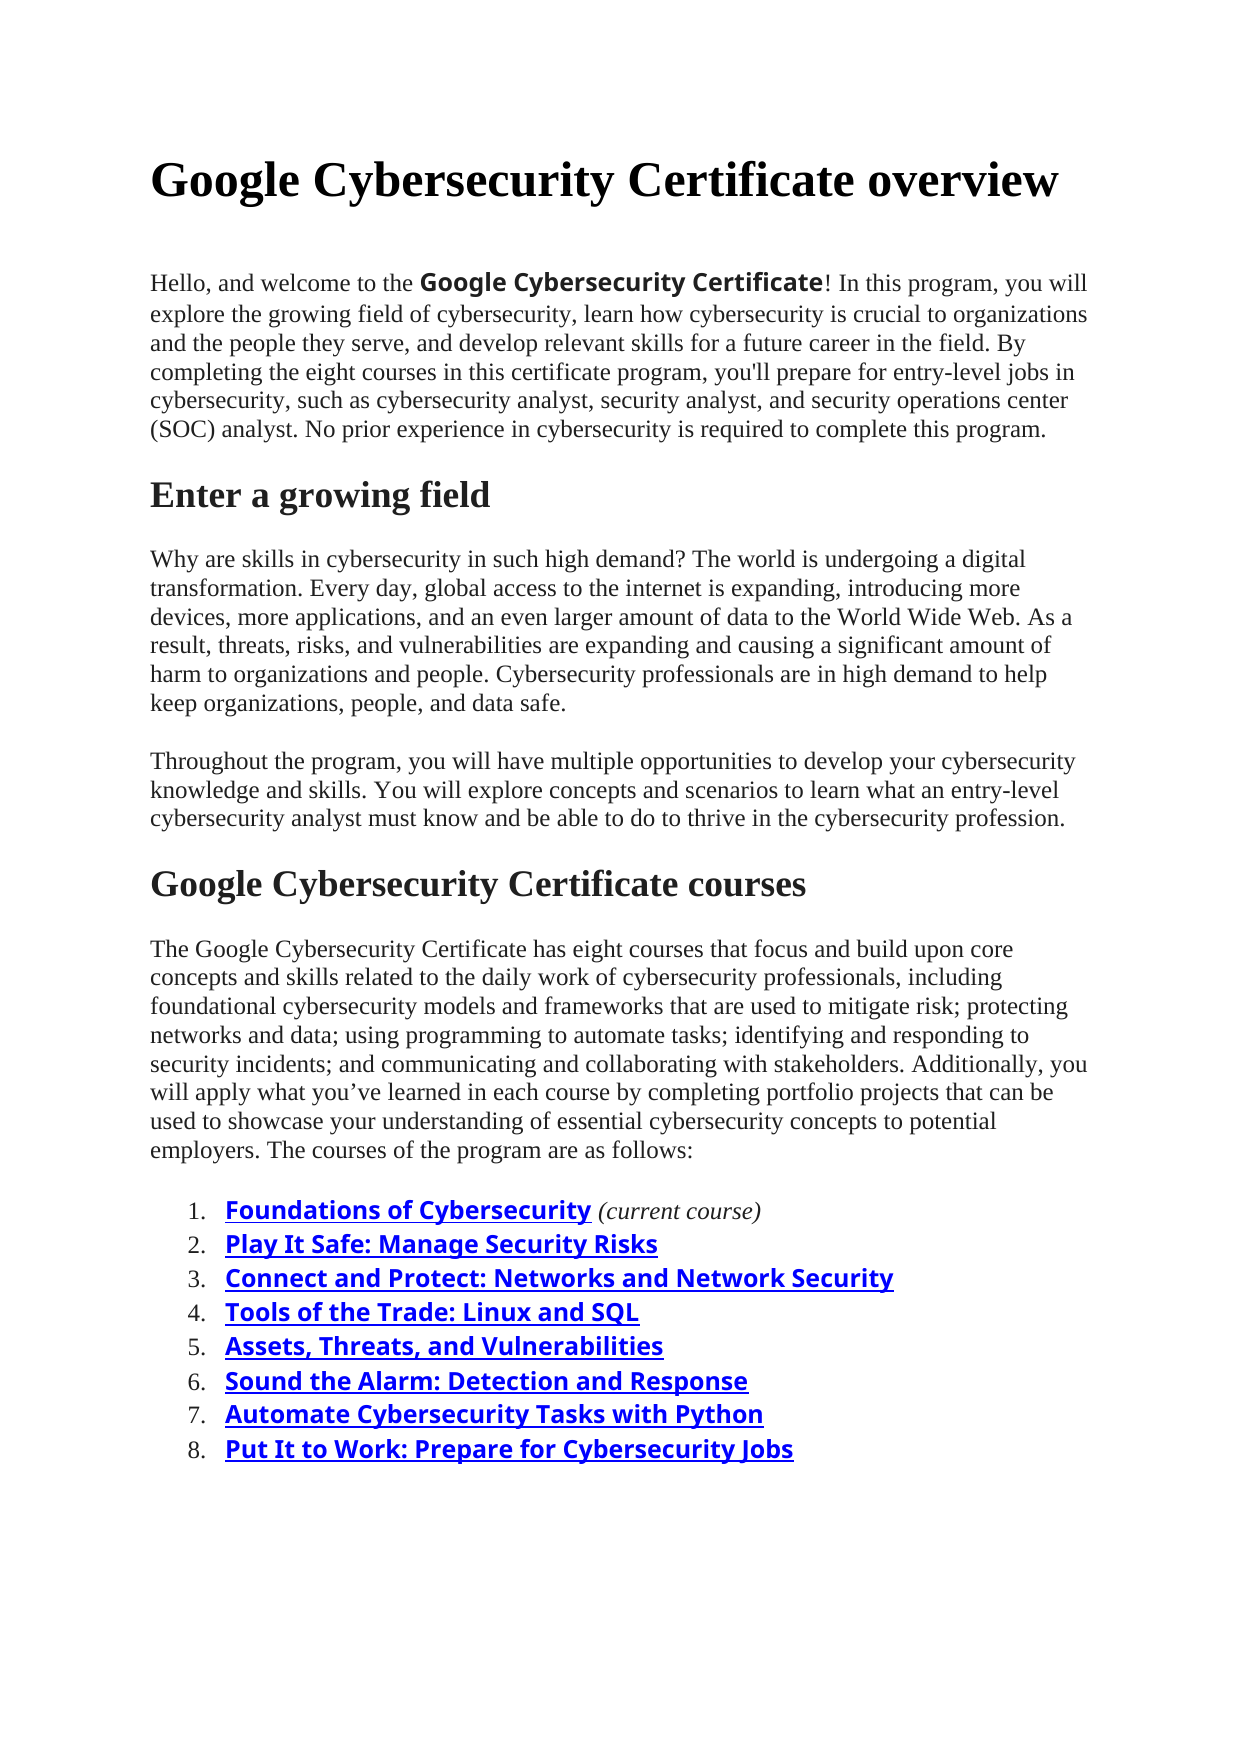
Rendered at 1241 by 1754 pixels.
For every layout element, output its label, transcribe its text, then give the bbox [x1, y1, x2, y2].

list Automate Cybersecurity Tasks with Python [187, 1397, 1090, 1431]
list Put It to Work: Prepare for Cybersecurity Jobs [187, 1431, 1090, 1465]
text Hello, and welcome to the Google Cybersecurity Certificate! In this program, you will explore the growing field of cybersecurity, learn how cybersecurity is crucial to organizations and the people they serve, and develop relevant skills for a future career in the field. By completing the eight courses in this certificate program, you'll prepare for entry-level jobs in cybersecurity, such as cybersecurity analyst, security analyst, and security operations center (SOC) analyst. No prior experience in cybersecurity is required to complete this program. [150, 265, 1090, 443]
text Google Cybersecurity Certificate overview [150, 150, 1090, 207]
list Connect and Protect: Networks and Network Security [187, 1261, 1090, 1295]
list Foundations of Cybersecurity (current course) [187, 1193, 1090, 1227]
text Google Cybersecurity Certificate courses [150, 861, 1090, 904]
text Throughout the program, you will have multiple opportunities to develop your cybersecurity knowledge and skills. You will explore concepts and scenarios to learn what an entry-level cybersecurity analyst must know and be able to do to thrive in the cybersecurity profession. [150, 746, 1090, 832]
text The Google Cybersecurity Certificate has eight courses that focus and build upon core concepts and skills related to the daily work of cybersecurity professionals, including foundational cybersecurity models and frameworks that are used to mitigate risk; protecting networks and data; using programming to automate tasks; identifying and responding to security incidents; and communicating and collaborating with stakeholders. Additionally, you will apply what you’ve learned in each course by completing portfolio projects that can be used to showcase your understanding of essential cybersecurity concepts to potential employers. The courses of the program are as follows: [150, 934, 1090, 1164]
list Play It Safe: Manage Security Risks [187, 1227, 1090, 1261]
text Enter a growing field [150, 472, 1090, 515]
list Sound the Alarm: Detection and Response [187, 1363, 1090, 1397]
list Tools of the Trade: Linux and SQL [187, 1295, 1090, 1329]
list Assets, Threats, and Vulnerabilities [187, 1329, 1090, 1363]
text Why are skills in cybersecurity in such high demand? The world is undergoing a digital transformation. Every day, global access to the internet is expanding, introducing more devices, more applications, and an even larger amount of data to the World Wide Web. As a result, threats, risks, and vulnerabilities are expanding and causing a significant amount of harm to organizations and people. Cybersecurity professionals are in high demand to help keep organizations, people, and data safe. [150, 544, 1090, 717]
